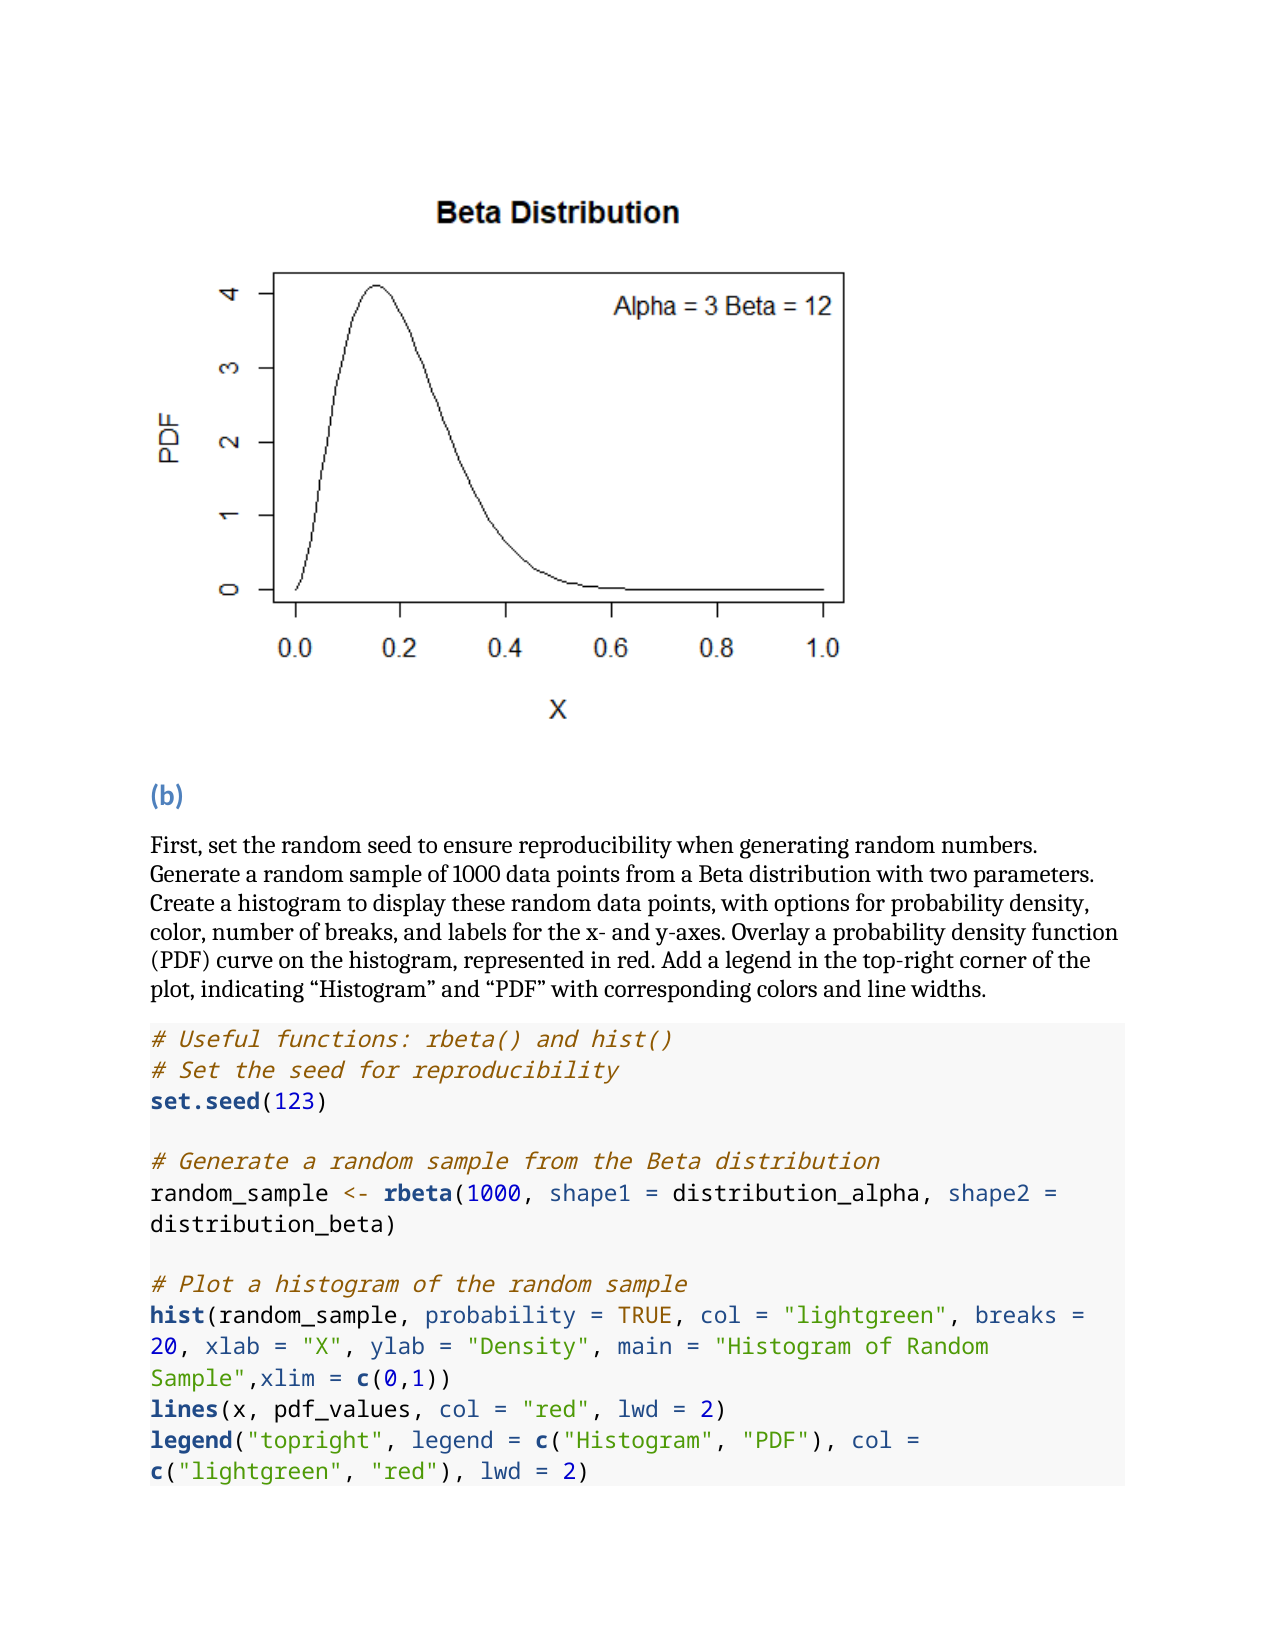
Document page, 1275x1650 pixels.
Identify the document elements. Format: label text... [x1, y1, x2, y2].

picture [150, 150, 908, 757]
subtitle (b) [150, 777, 1125, 813]
text # Useful functions: rbeta() and hist() # Set the seed for reproducibility set.seed(123) # Generate a random sample from the Beta distribution random_sample <- rbeta(1000, shape1 = distribution_alpha, shape2 = distribution_beta) # Plot a histogram of the random sample hist(random_sample, probability = TRUE, col = "lightgreen", breaks = 20, xlab = "X", ylab = "Density", main = "Histogram of Random Sample",xlim = c(0,1)) lines(x, pdf_values, col = "red", lwd = 2) legend("topright", legend = c("Histogram", "PDF"), col = c("lightgreen", "red"), lwd = 2) [150, 1023, 1125, 1486]
text First, set the random seed to ensure reproducibility when generating random numbers. Generate a random sample of 1000 data points from a Beta distribution with two parameters. Create a histogram to display these random data points, with options for probability density, color, number of breaks, and labels for the x- and y-axes. Overlay a probability density function (PDF) curve on the histogram, represented in red. Add a legend in the top-right corner of the plot, indicating “Histogram” and “PDF” with corresponding colors and line widths. [150, 831, 1125, 1004]
